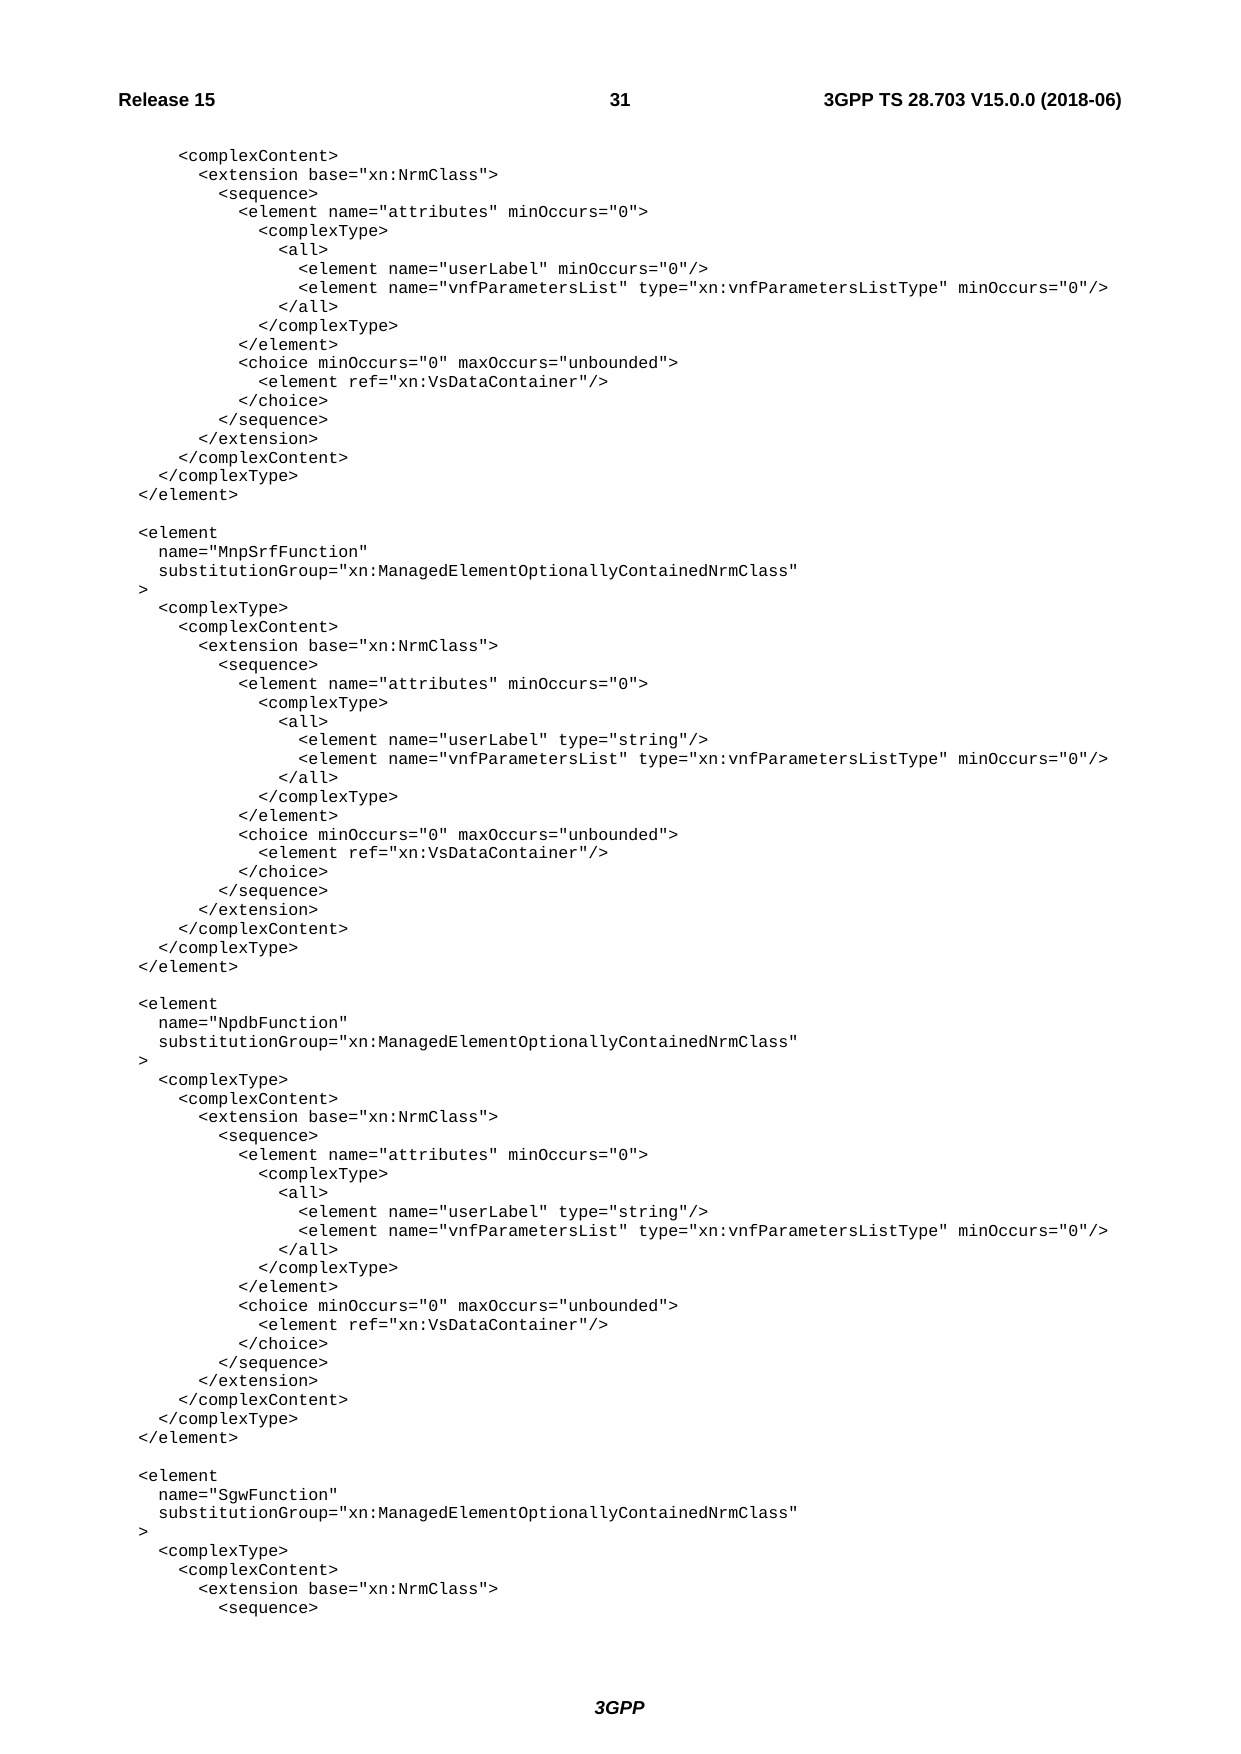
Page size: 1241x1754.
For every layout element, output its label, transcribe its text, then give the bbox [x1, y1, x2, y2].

text <sequence> [118, 1599, 1122, 1618]
text </element> [118, 807, 1122, 826]
text </complexContent> [118, 921, 1122, 939]
text </complexType> [118, 1260, 1122, 1279]
text </all> [118, 770, 1122, 788]
text <complexContent> [118, 1562, 1122, 1580]
text > [118, 1052, 1122, 1071]
text </complexContent> [118, 449, 1122, 468]
text </complexType> [118, 788, 1122, 807]
text <choice minOccurs="0" maxOccurs="unbounded"> [118, 1298, 1122, 1316]
text </sequence> [118, 883, 1122, 902]
text <element ref="xn:VsDataContainer"/> [118, 374, 1122, 393]
text </complexContent> [118, 1392, 1122, 1411]
text substitutionGroup="xn:ManagedElementOptionallyContainedNrmClass" [118, 1505, 1122, 1524]
text > [118, 581, 1122, 600]
text > [118, 1524, 1122, 1543]
text <element name="userLabel" minOccurs="0"/> [118, 261, 1122, 279]
text <element [118, 996, 1122, 1015]
text <element name="attributes" minOccurs="0"> [118, 675, 1122, 694]
text </choice> [118, 1335, 1122, 1354]
text <complexType> [118, 600, 1122, 619]
text <element name="attributes" minOccurs="0"> [118, 204, 1122, 223]
text </element> [118, 1279, 1122, 1298]
text </element> [118, 487, 1122, 506]
text <element name="userLabel" type="string"/> [118, 1203, 1122, 1222]
text <element name="userLabel" type="string"/> [118, 732, 1122, 751]
text <element ref="xn:VsDataContainer"/> [118, 845, 1122, 864]
text substitutionGroup="xn:ManagedElementOptionallyContainedNrmClass" [118, 1034, 1122, 1052]
text substitutionGroup="xn:ManagedElementOptionallyContainedNrmClass" [118, 562, 1122, 581]
text <complexType> [118, 1071, 1122, 1090]
text <all> [118, 242, 1122, 261]
text </choice> [118, 864, 1122, 883]
text <extension base="xn:NrmClass"> [118, 1109, 1122, 1128]
text </complexType> [118, 468, 1122, 487]
text <extension base="xn:NrmClass"> [118, 1580, 1122, 1599]
text <complexContent> [118, 1090, 1122, 1109]
text <sequence> [118, 185, 1122, 204]
text <complexType> [118, 1543, 1122, 1562]
text </complexType> [118, 317, 1122, 336]
text <all> [118, 1184, 1122, 1203]
text <element ref="xn:VsDataContainer"/> [118, 1316, 1122, 1335]
text name="NpdbFunction" [118, 1015, 1122, 1034]
text </sequence> [118, 1354, 1122, 1373]
text <sequence> [118, 657, 1122, 675]
text <sequence> [118, 1128, 1122, 1147]
text </sequence> [118, 411, 1122, 430]
text </complexType> [118, 939, 1122, 958]
text <choice minOccurs="0" maxOccurs="unbounded"> [118, 826, 1122, 845]
text </element> [118, 1429, 1122, 1448]
text <choice minOccurs="0" maxOccurs="unbounded"> [118, 355, 1122, 374]
text </all> [118, 298, 1122, 317]
text </element> [118, 336, 1122, 355]
text <element [118, 524, 1122, 543]
text <extension base="xn:NrmClass"> [118, 166, 1122, 185]
text name="SgwFunction" [118, 1486, 1122, 1505]
text </extension> [118, 1373, 1122, 1392]
text <complexType> [118, 223, 1122, 242]
text name="MnpSrfFunction" [118, 543, 1122, 562]
text <element name="vnfParametersList" type="xn:vnfParametersListType" minOccurs="0"/> [118, 1222, 1122, 1241]
text </all> [118, 1241, 1122, 1260]
text <element [118, 1467, 1122, 1486]
text <complexType> [118, 694, 1122, 713]
text <complexContent> [118, 619, 1122, 638]
text <extension base="xn:NrmClass"> [118, 638, 1122, 657]
text <all> [118, 713, 1122, 732]
text <complexType> [118, 1166, 1122, 1184]
text <complexContent> [118, 147, 1122, 166]
text </complexType> [118, 1411, 1122, 1429]
text <element name="attributes" minOccurs="0"> [118, 1147, 1122, 1166]
text </choice> [118, 393, 1122, 411]
text </extension> [118, 430, 1122, 449]
text <element name="vnfParametersList" type="xn:vnfParametersListType" minOccurs="0"/> [118, 751, 1122, 770]
text <element name="vnfParametersList" type="xn:vnfParametersListType" minOccurs="0"/> [118, 279, 1122, 298]
text </element> [118, 958, 1122, 977]
text </extension> [118, 902, 1122, 921]
